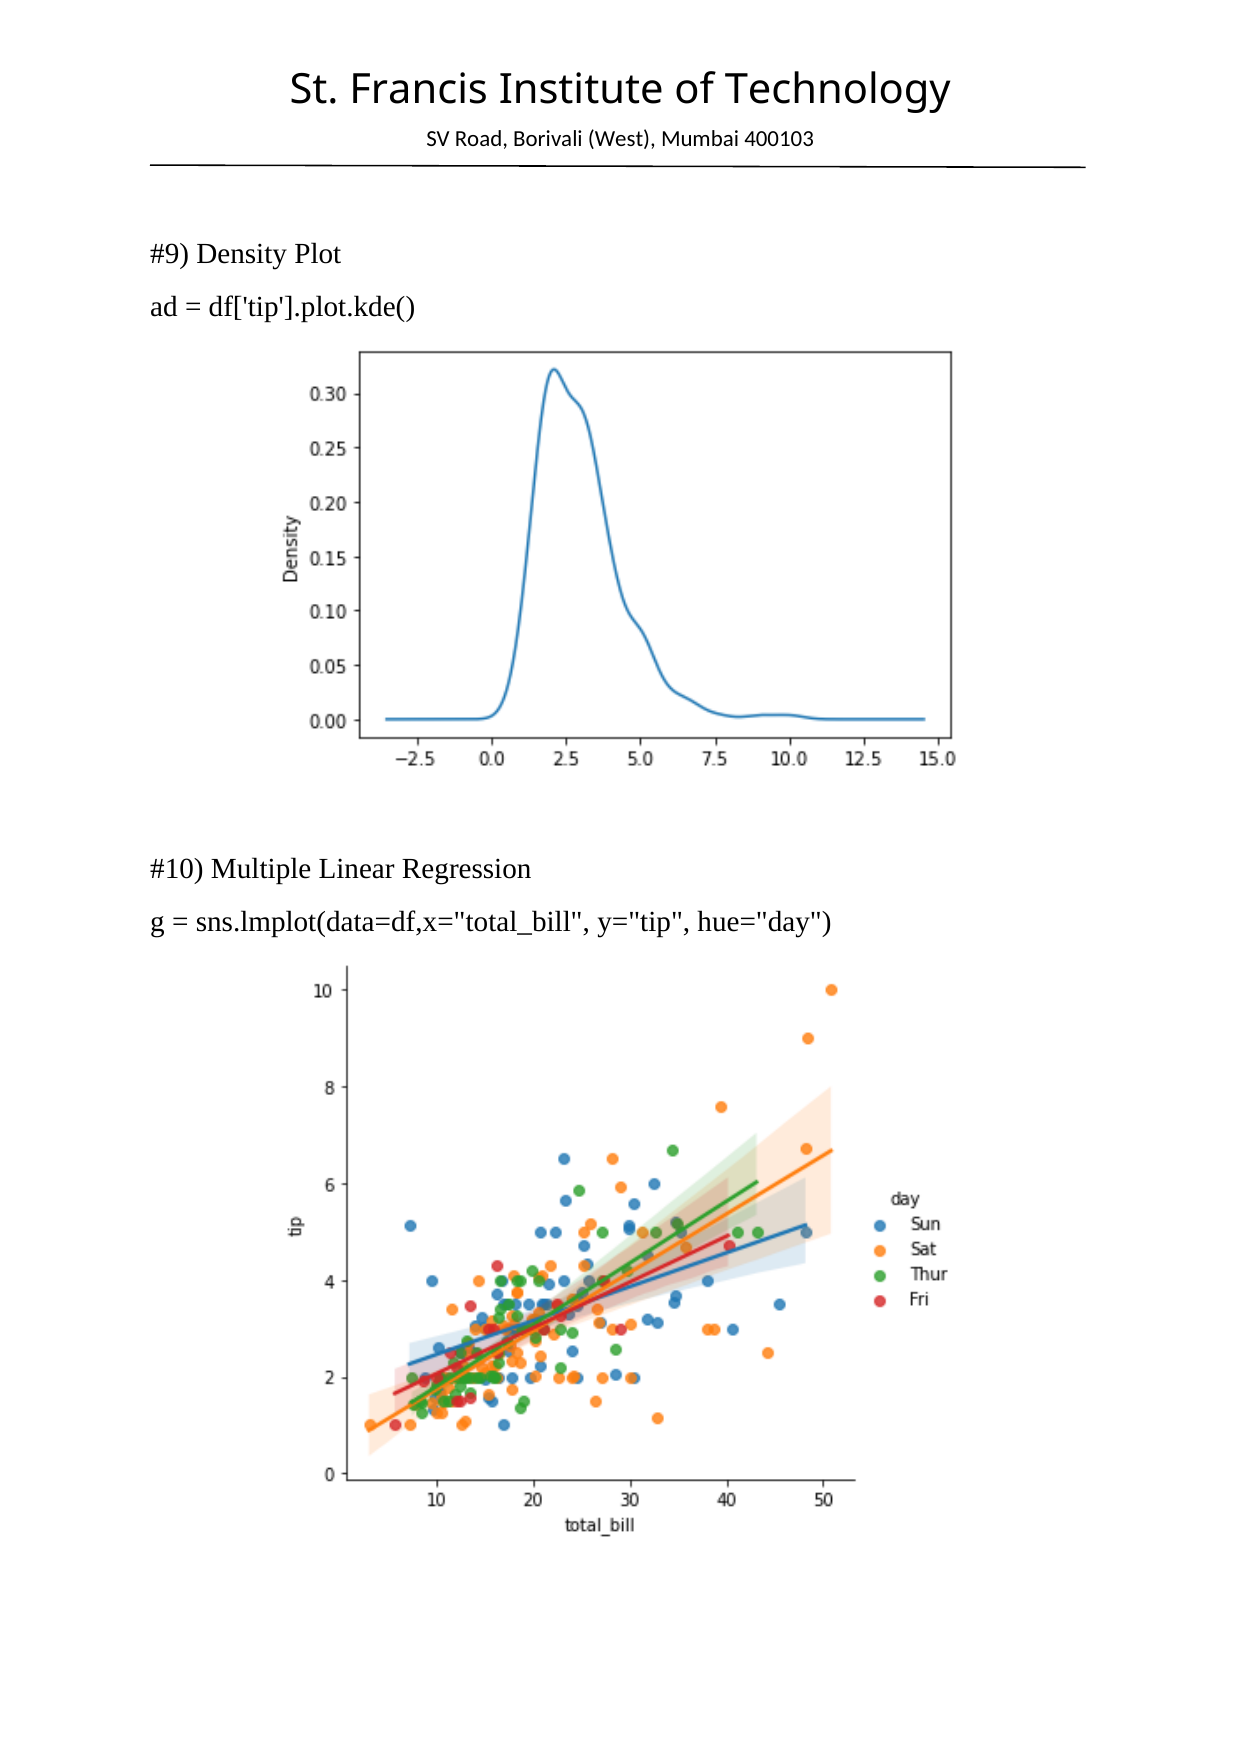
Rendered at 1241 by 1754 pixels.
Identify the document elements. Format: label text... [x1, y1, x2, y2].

text #9) Density Plot [150, 236, 1090, 270]
text g = sns.lmplot(data=df,x="total_bill", y="tip", hue="day") [150, 904, 1090, 937]
text #10) Multiple Linear Regression [150, 851, 1090, 884]
picture [271, 342, 970, 780]
text ad = df['tip'].plot.kde() [150, 289, 1090, 323]
picture [278, 956, 963, 1545]
